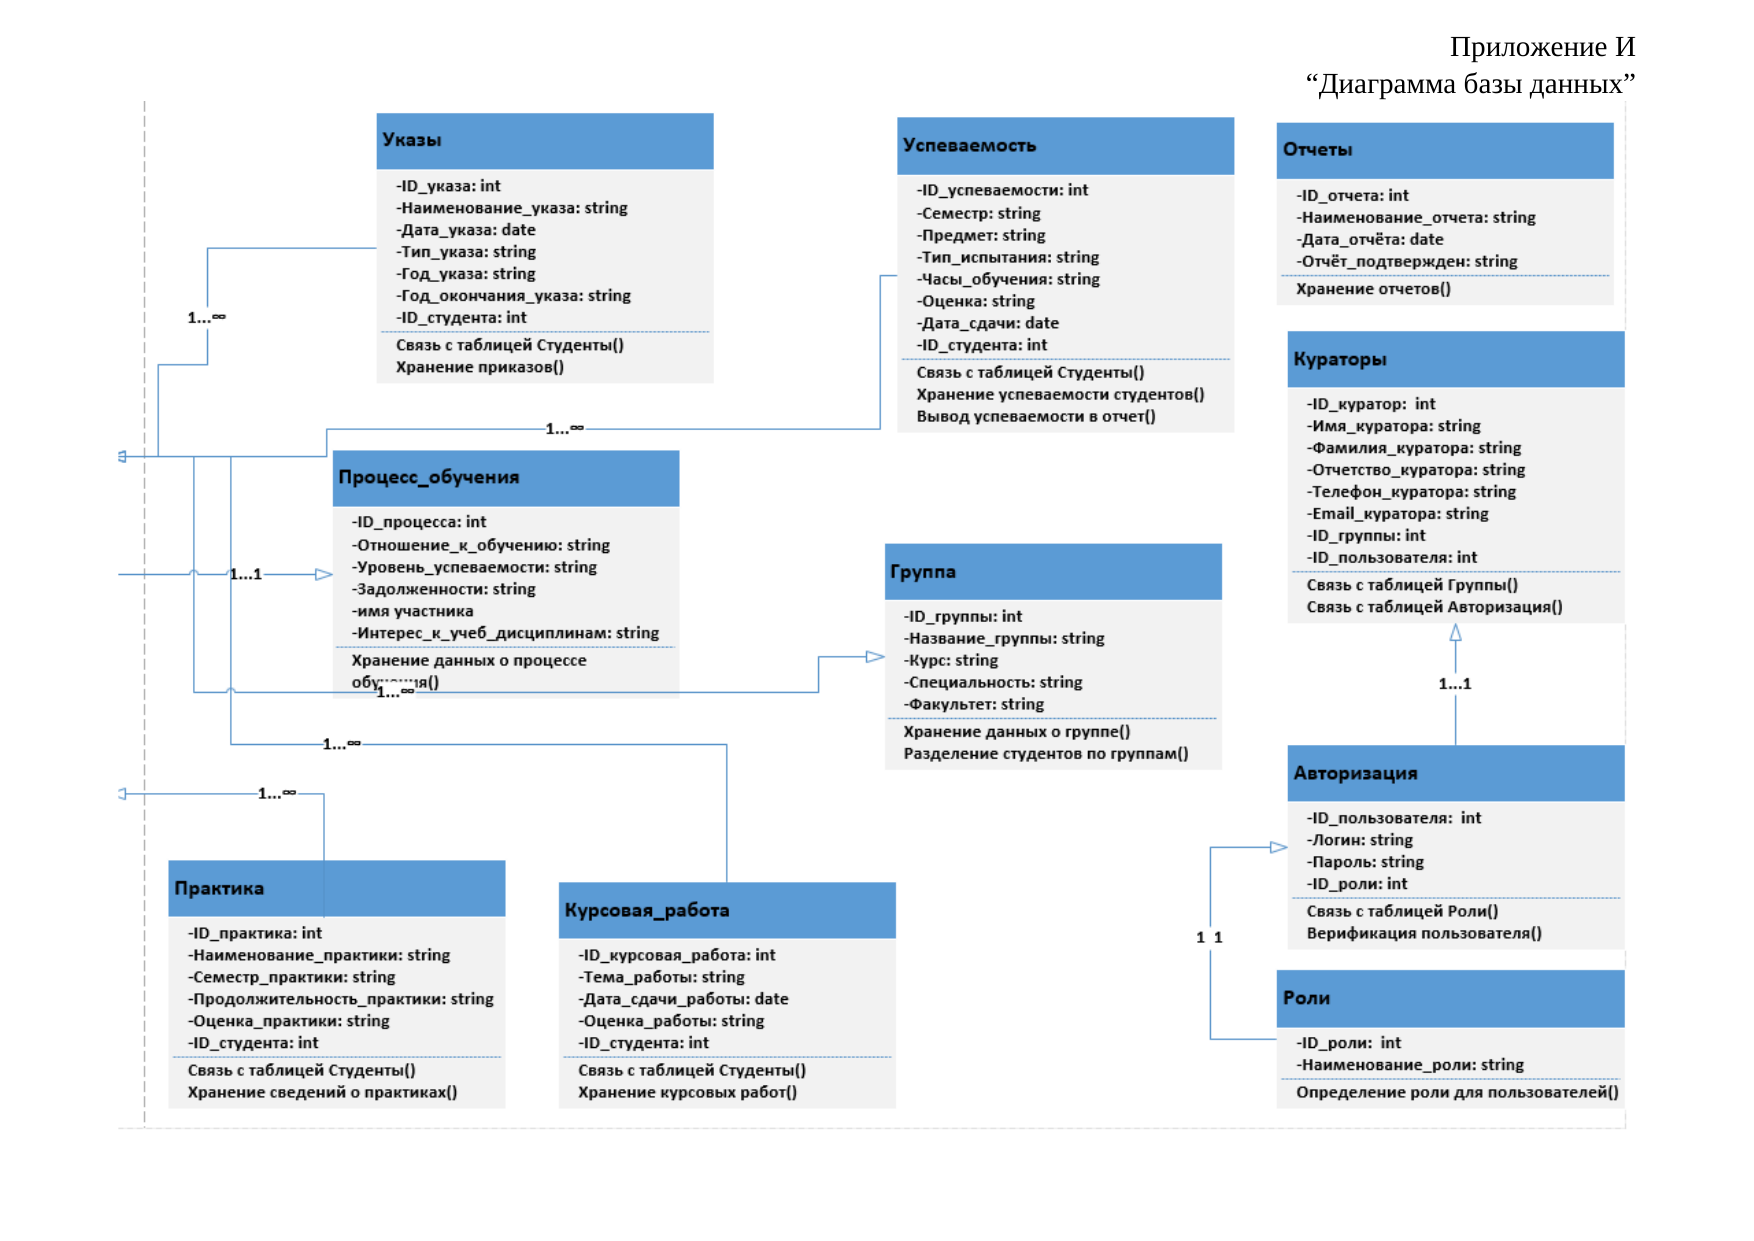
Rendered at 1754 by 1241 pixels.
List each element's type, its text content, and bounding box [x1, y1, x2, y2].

text Приложение И [118, 29, 1636, 63]
text “Диаграмма базы данных” [118, 66, 1636, 99]
picture [118, 101, 1636, 1132]
